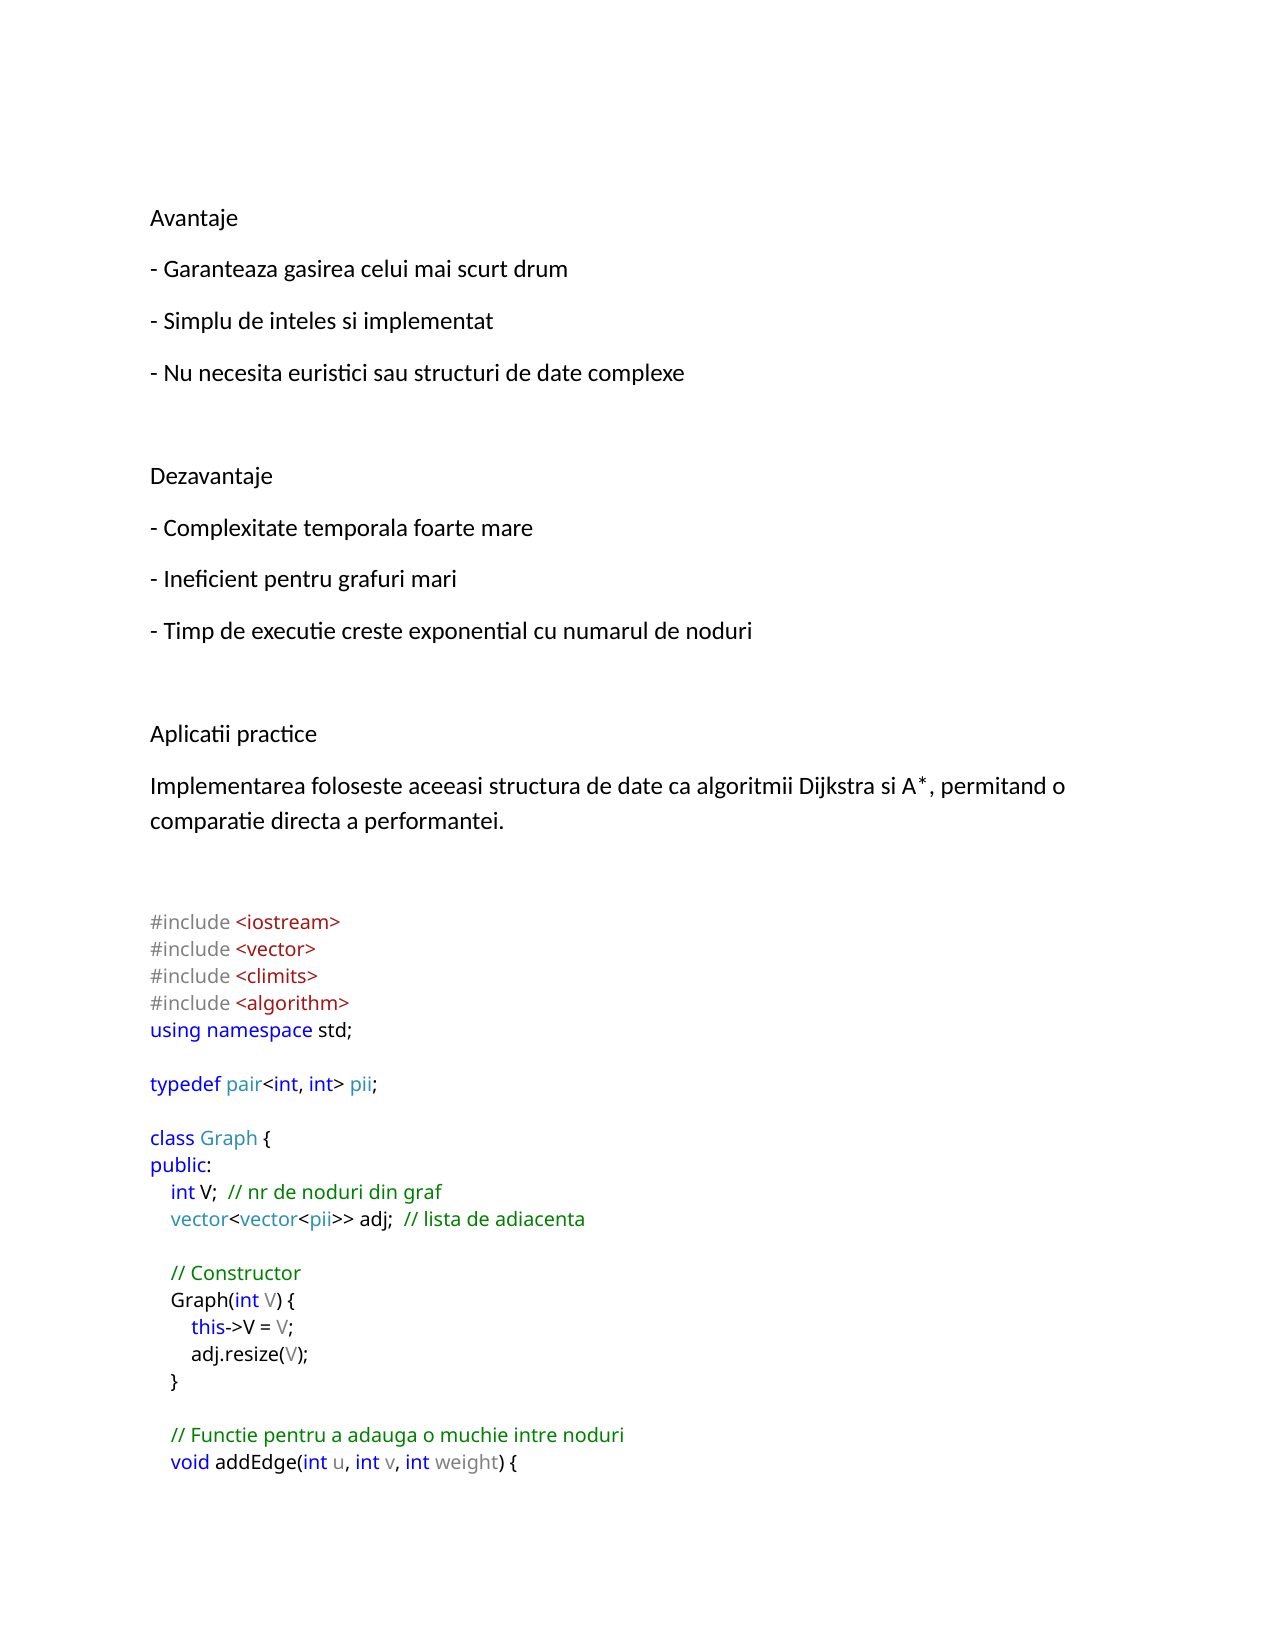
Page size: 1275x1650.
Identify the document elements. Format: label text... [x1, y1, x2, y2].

text - Complexitate temporala foarte mare [150, 512, 1125, 542]
text - Nu necesita euristici sau structuri de date complexe [150, 357, 1125, 387]
text #include <vector> [150, 935, 1125, 962]
text Implementarea foloseste aceeasi structura de date ca algoritmii Dijkstra si A*, permitand o comparatie directa a performantei. [150, 770, 1125, 836]
text - Timp de executie creste exponential cu numarul de noduri [150, 615, 1125, 646]
text typedef pair<int, int> pii; [150, 1070, 1125, 1097]
text int V; // nr de noduri din graf [150, 1178, 1125, 1205]
text adj.resize(V); [150, 1340, 1125, 1367]
text #include <climits> [150, 962, 1125, 989]
text Avantaje [150, 202, 1125, 232]
text using namespace std; [150, 1016, 1125, 1043]
text class Graph { [150, 1124, 1125, 1151]
text this->V = V; [150, 1313, 1125, 1340]
text vector<vector<pii>> adj; // lista de adiacenta [150, 1205, 1125, 1232]
text - Simplu de inteles si implementat [150, 305, 1125, 336]
text #include <iostream> [150, 908, 1125, 935]
text #include <algorithm> [150, 989, 1125, 1016]
text void addEdge(int u, int v, int weight) { [150, 1448, 1125, 1475]
text public: [150, 1151, 1125, 1178]
text // Constructor [150, 1259, 1125, 1286]
text } [150, 1367, 1125, 1394]
text - Ineficient pentru grafuri mari [150, 563, 1125, 594]
text - Garanteaza gasirea celui mai scurt drum [150, 253, 1125, 284]
text Dezavantaje [150, 460, 1125, 491]
text // Functie pentru a adauga o muchie intre noduri [150, 1421, 1125, 1448]
text Aplicatii practice [150, 718, 1125, 749]
text Graph(int V) { [150, 1286, 1125, 1313]
